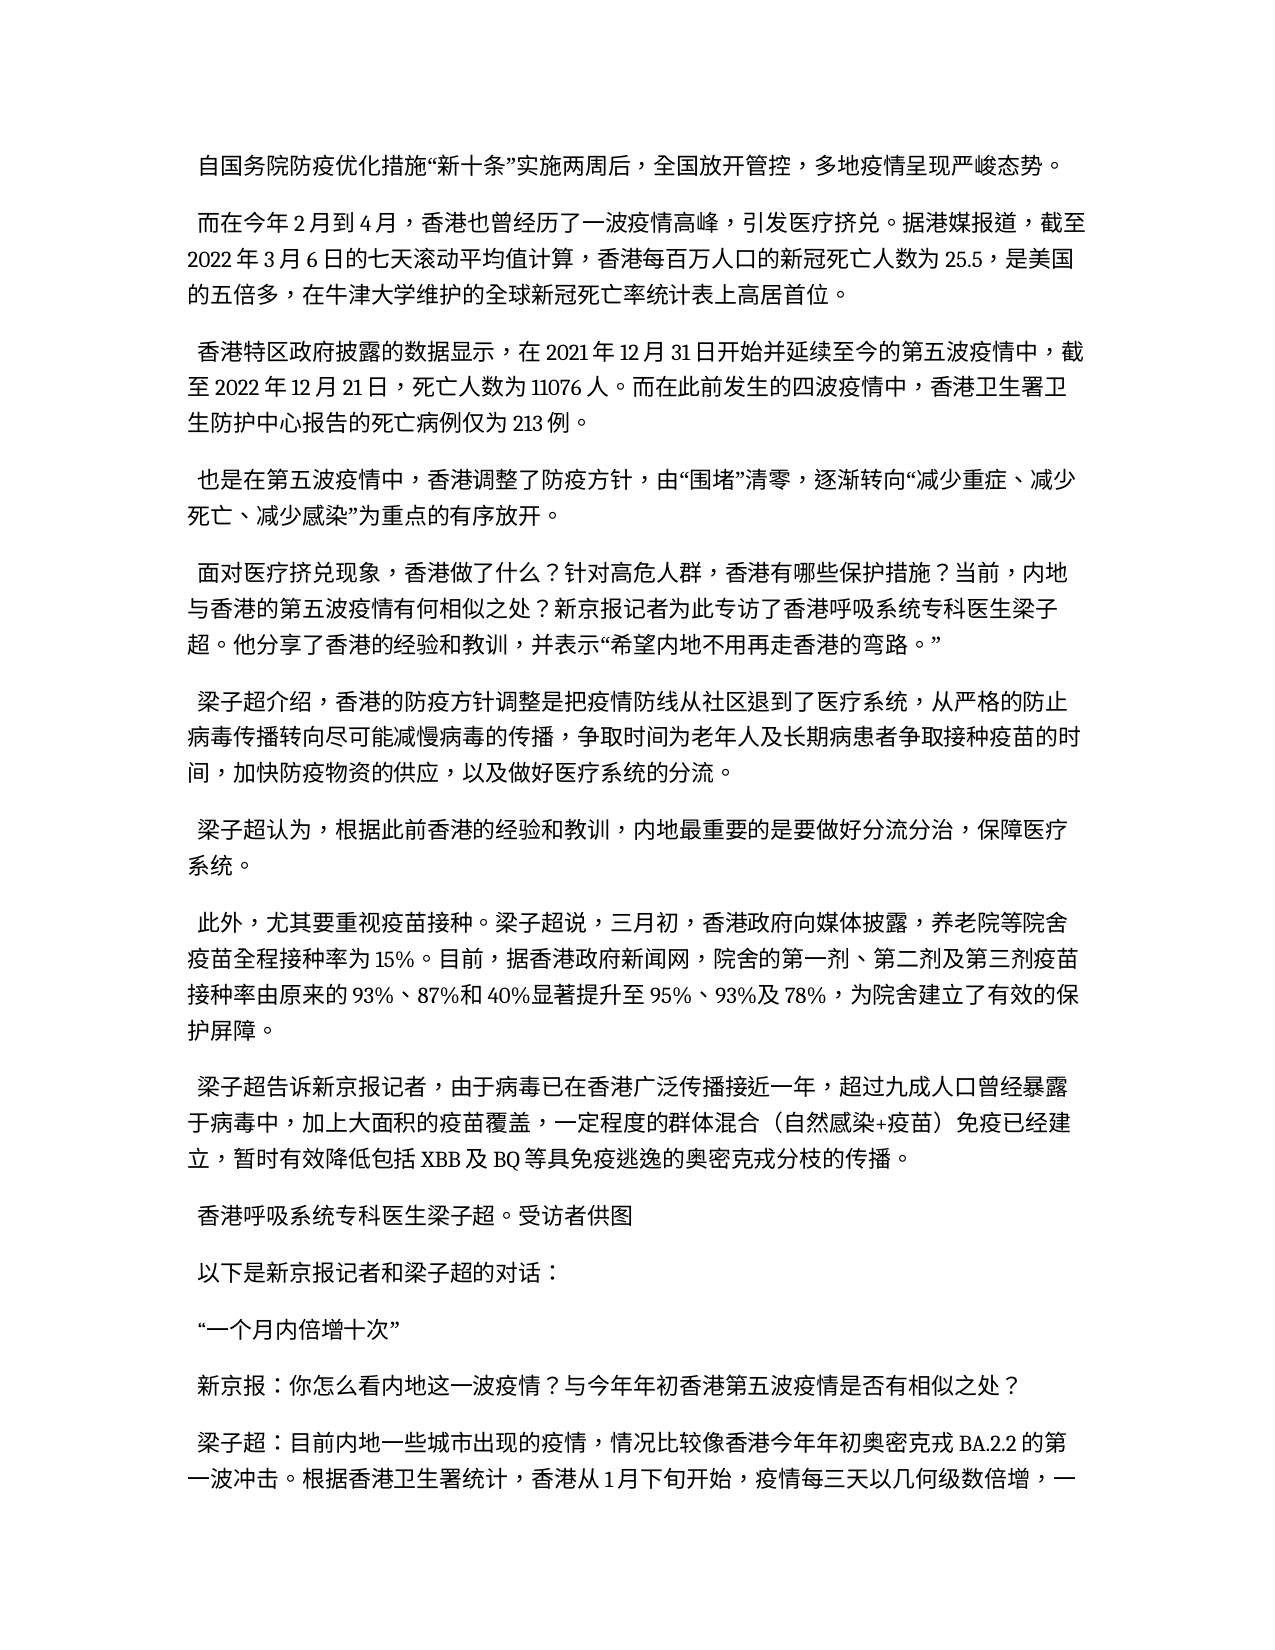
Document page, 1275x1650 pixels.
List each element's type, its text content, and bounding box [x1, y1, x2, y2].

text 此外，尤其要重视疫苗接种。梁子超说，三月初，香港政府向媒体披露，养老院等院舍疫苗全程接种率为15%。目前，据香港政府新闻网，院舍的第一剂、第二剂及第三剂疫苗接种率由原来的93%、87%和40%显著提升至95%、93%及78%，为院舍建立了有效的保护屏障。 [187, 907, 1087, 1046]
text 梁子超介绍，香港的防疫方针调整是把疫情防线从社区退到了医疗系统，从严格的防止病毒传播转向尽可能减慢病毒的传播，争取时间为老年人及长期病患者争取接种疫苗的时间，加快防疫物资的供应，以及做好医疗系统的分流。 [187, 685, 1087, 788]
text 新京报：你怎么看内地这一波疫情？与今年年初香港第五波疫情是否有相似之处？ [187, 1370, 1087, 1402]
text 香港呼吸系统专科医生梁子超。受访者供图 [187, 1200, 1087, 1231]
text 面对医疗挤兑现象，香港做了什么？针对高危人群，香港有哪些保护措施？当前，内地与香港的第五波疫情有何相似之处？新京报记者为此专访了香港呼吸系统专科医生梁子超。他分享了香港的经验和教训，并表示“希望内地不用再走香港的弯路。” [187, 557, 1087, 660]
text 梁子超认为，根据此前香港的经验和教训，内地最重要的是要做好分流分治，保障医疗系统。 [187, 814, 1087, 881]
text 香港特区政府披露的数据显示，在2021年12月31日开始并延续至今的第五波疫情中，截至2022年12月21日，死亡人数为11076人。而在此前发生的四波疫情中，香港卫生署卫生防护中心报告的死亡病例仅为213例。 [187, 335, 1087, 438]
text 梁子超告诉新京报记者，由于病毒已在香港广泛传播接近一年，超过九成人口曾经暴露于病毒中，加上大面积的疫苗覆盖，一定程度的群体混合（自然感染+疫苗）免疫已经建立，暂时有效降低包括XBB及BQ等具免疫逃逸的奥密克戎分枝的传播。 [187, 1071, 1087, 1174]
text “一个月内倍增十次” [187, 1313, 1087, 1345]
text 以下是新京报记者和梁子超的对话： [187, 1257, 1087, 1288]
text 也是在第五波疫情中，香港调整了防疫方针，由“围堵”清零，逐渐转向“减少重症、减少死亡、减少感染”为重点的有序放开。 [187, 464, 1087, 531]
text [187, 1427, 1087, 1494]
text 自国务院防疫优化措施“新十条”实施两周后，全国放开管控，多地疫情呈现严峻态势。 [187, 150, 1087, 181]
text 而在今年2月到4月，香港也曾经历了一波疫情高峰，引发医疗挤兑。据港媒报道，截至2022年3月6日的七天滚动平均值计算，香港每百万人口的新冠死亡人数为25.5，是美国的五倍多，在牛津大学维护的全球新冠死亡率统计表上高居首位。 [187, 207, 1087, 310]
